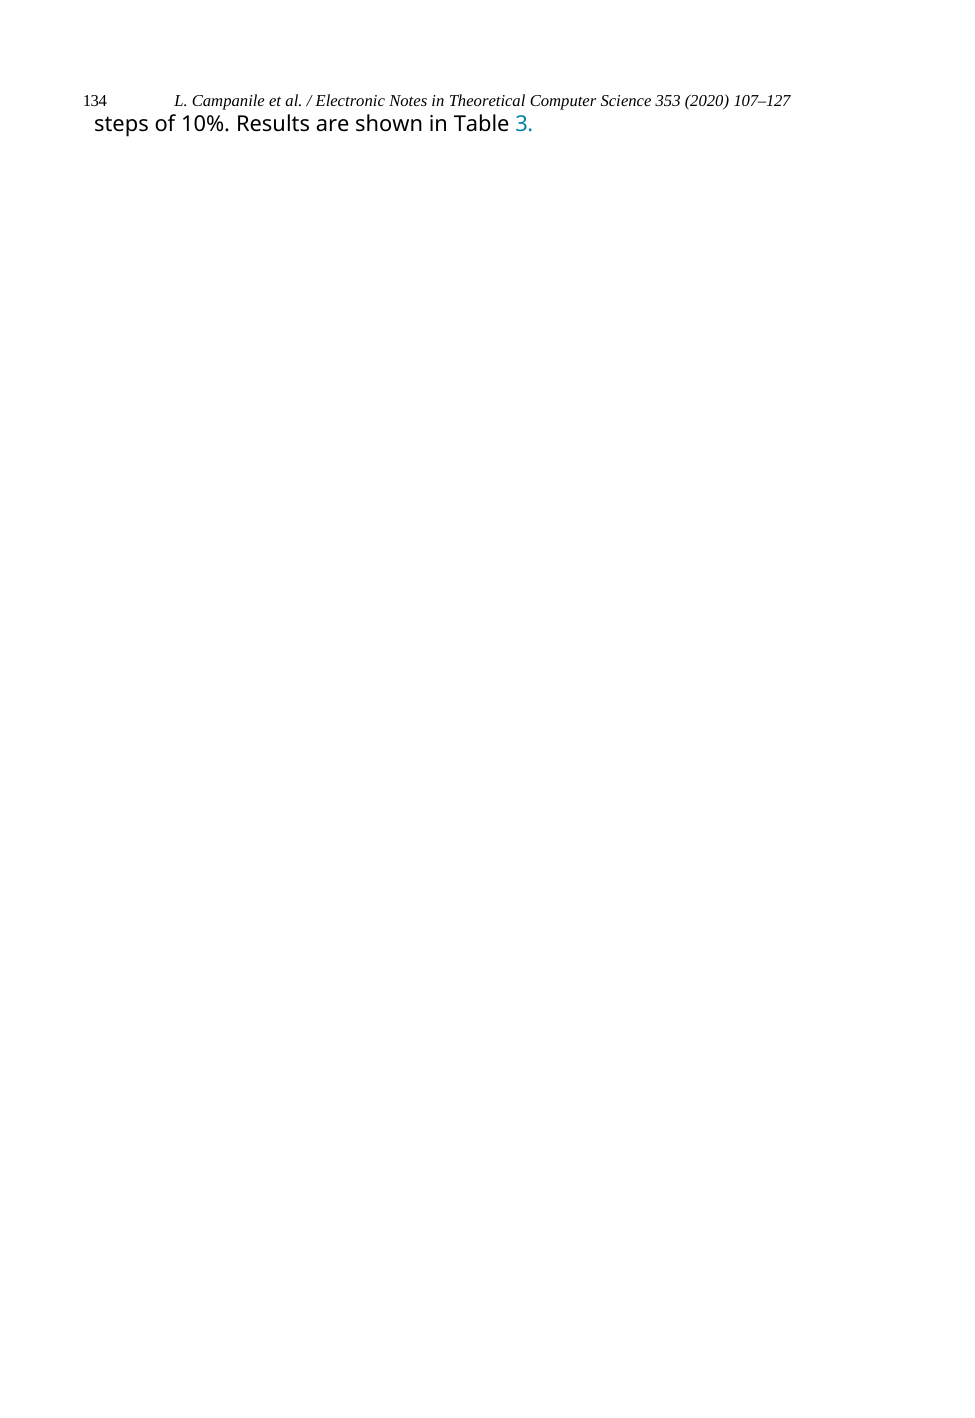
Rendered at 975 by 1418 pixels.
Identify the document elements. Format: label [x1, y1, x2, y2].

text [94, 110, 893, 137]
